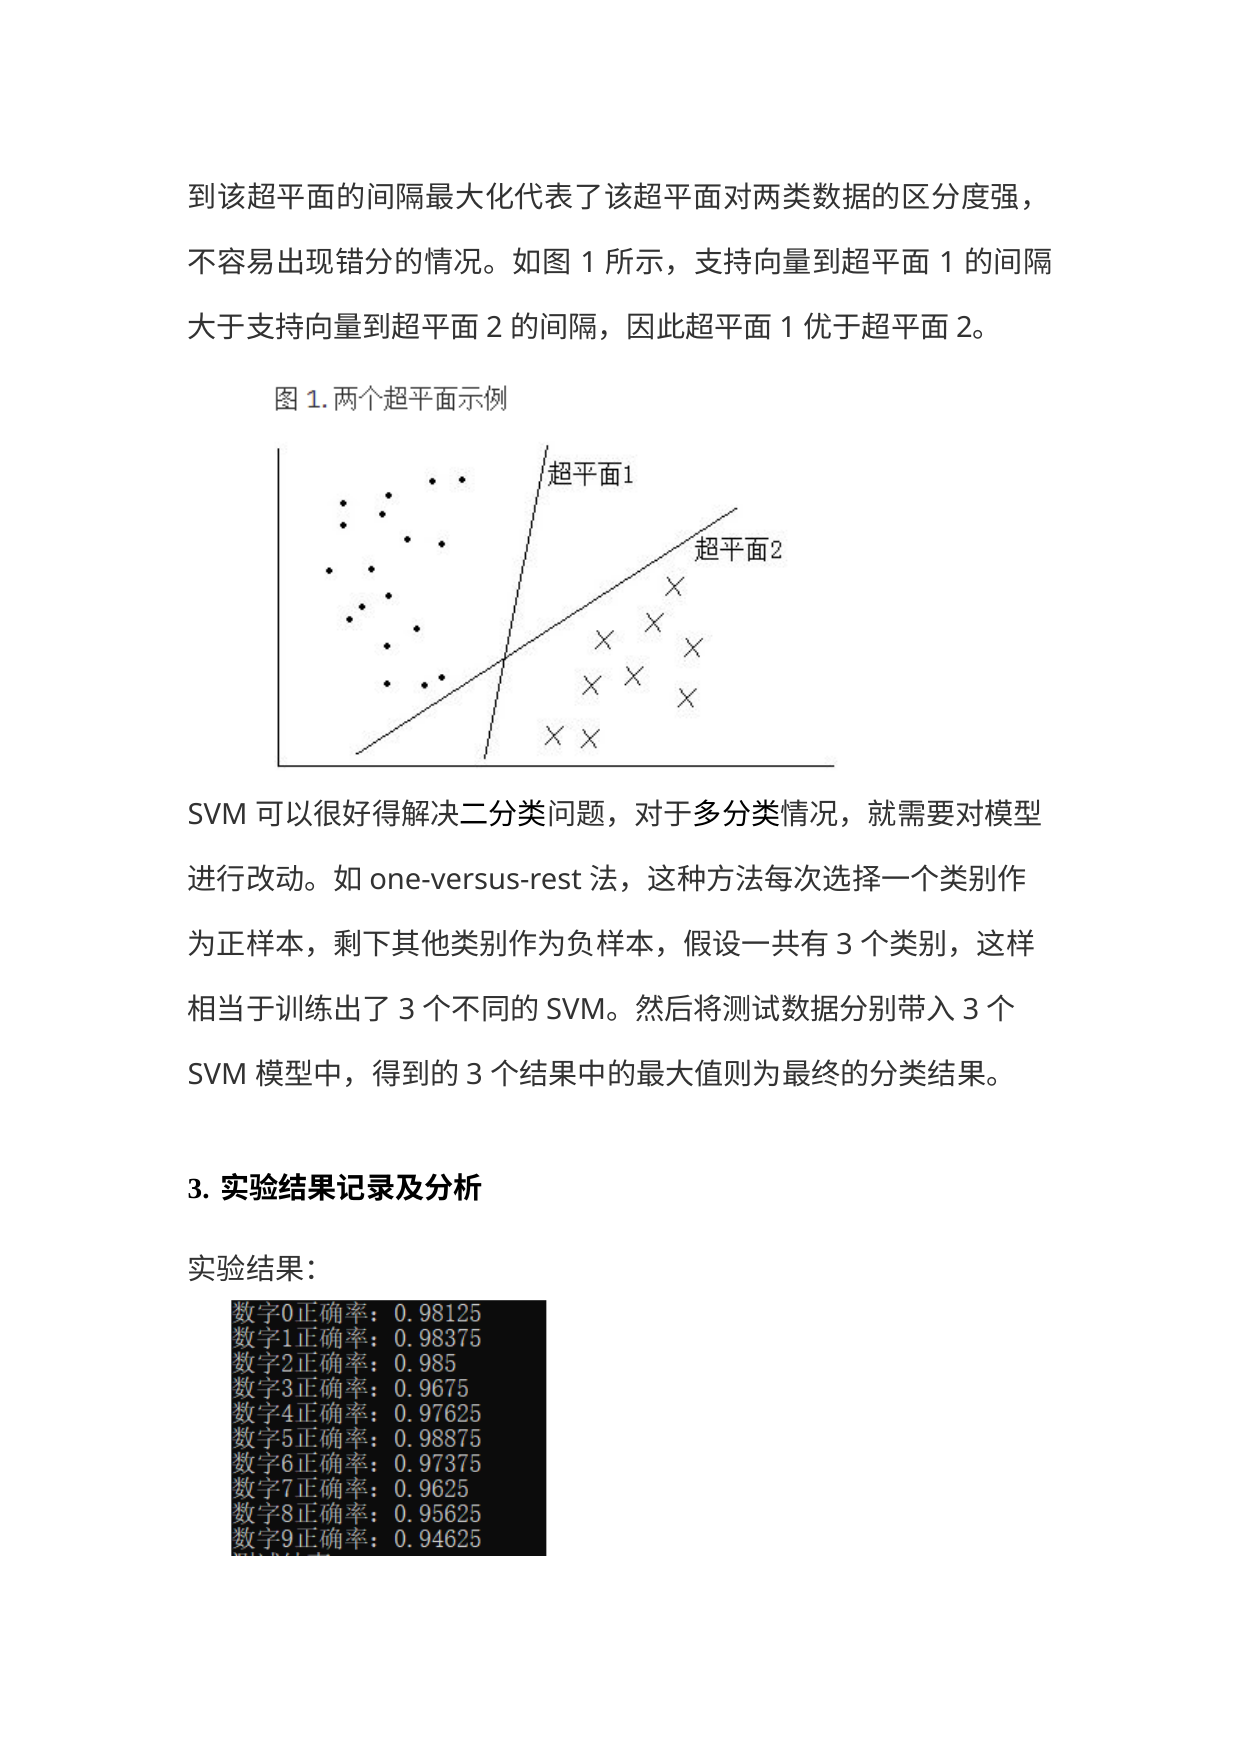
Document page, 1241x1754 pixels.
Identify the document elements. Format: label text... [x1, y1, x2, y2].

picture [231, 1299, 547, 1556]
text SVM 可以很好得解决二分类问题，对于多分类情况，就需要对模型进行改动。如 one-versus-rest 法，这种方法每次选择一个类别作为正样本，剩下其他类别作为负样本，假设一共有 3 个类别，这样相当于训练出了 3 个不同的 SVM。然后将测试数据分别带入 3 个 SVM 模型中，得到的 3 个结果中的最大值则为最终的分类结果。 [187, 779, 1053, 1104]
text 实验结果： [187, 1234, 1053, 1299]
picture [231, 357, 983, 775]
subtitle 实验结果记录及分析 [187, 1153, 1053, 1218]
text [187, 162, 1053, 357]
